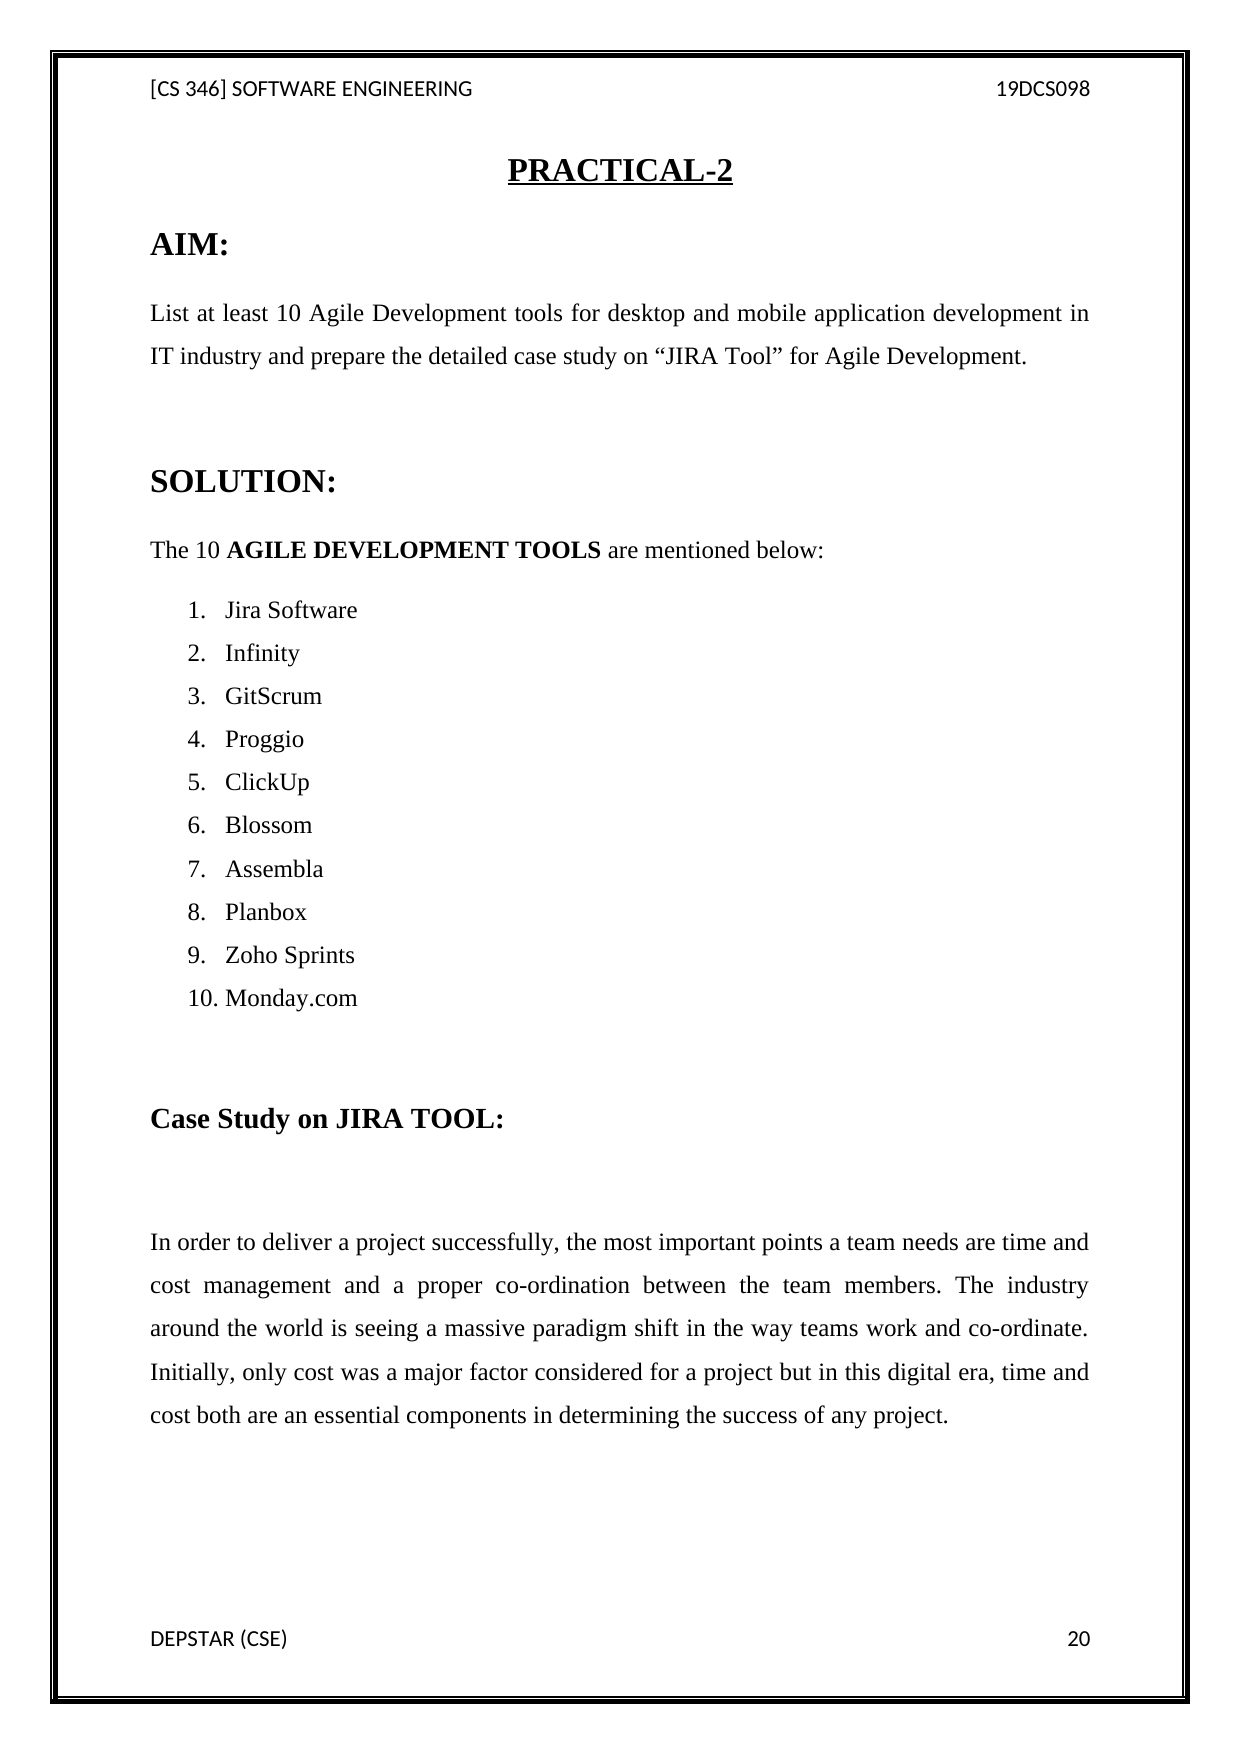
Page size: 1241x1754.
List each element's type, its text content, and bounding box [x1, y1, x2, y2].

text PRACTICAL-2 [150, 150, 1090, 188]
text AIM: [150, 224, 1090, 262]
text The 10 AGILE DEVELOPMENT TOOLS are mentioned below: [150, 535, 1090, 564]
list Infinity [187, 638, 1090, 667]
list Zoho Sprints [187, 940, 1090, 969]
text Case Study on JIRA TOOL: [150, 1102, 1090, 1135]
list Proggio [187, 724, 1090, 753]
text In order to deliver a project successfully, the most important points a team needs are time and cost management and a proper co-ordination between the team members. The industry around the world is seeing a massive paradigm shift in the way teams work and co-ordinate. Initially, only cost was a major factor considered for a project but in this digital era, time and cost both are an essential components in determining the success of any project. [150, 1227, 1090, 1428]
text SOLUTION: [150, 461, 1090, 499]
list ClickUp [187, 767, 1090, 796]
list Planbox [187, 897, 1090, 926]
list Monday.com [187, 983, 1090, 1012]
list Assembla [187, 854, 1090, 882]
list GitScrum [187, 681, 1090, 710]
list Blossom [187, 811, 1090, 839]
list Jira Software [187, 595, 1090, 624]
text List at least 10 Agile Development tools for desktop and mobile application development in IT industry and prepare the detailed case study on “JIRA Tool” for Agile Development. [150, 298, 1090, 370]
